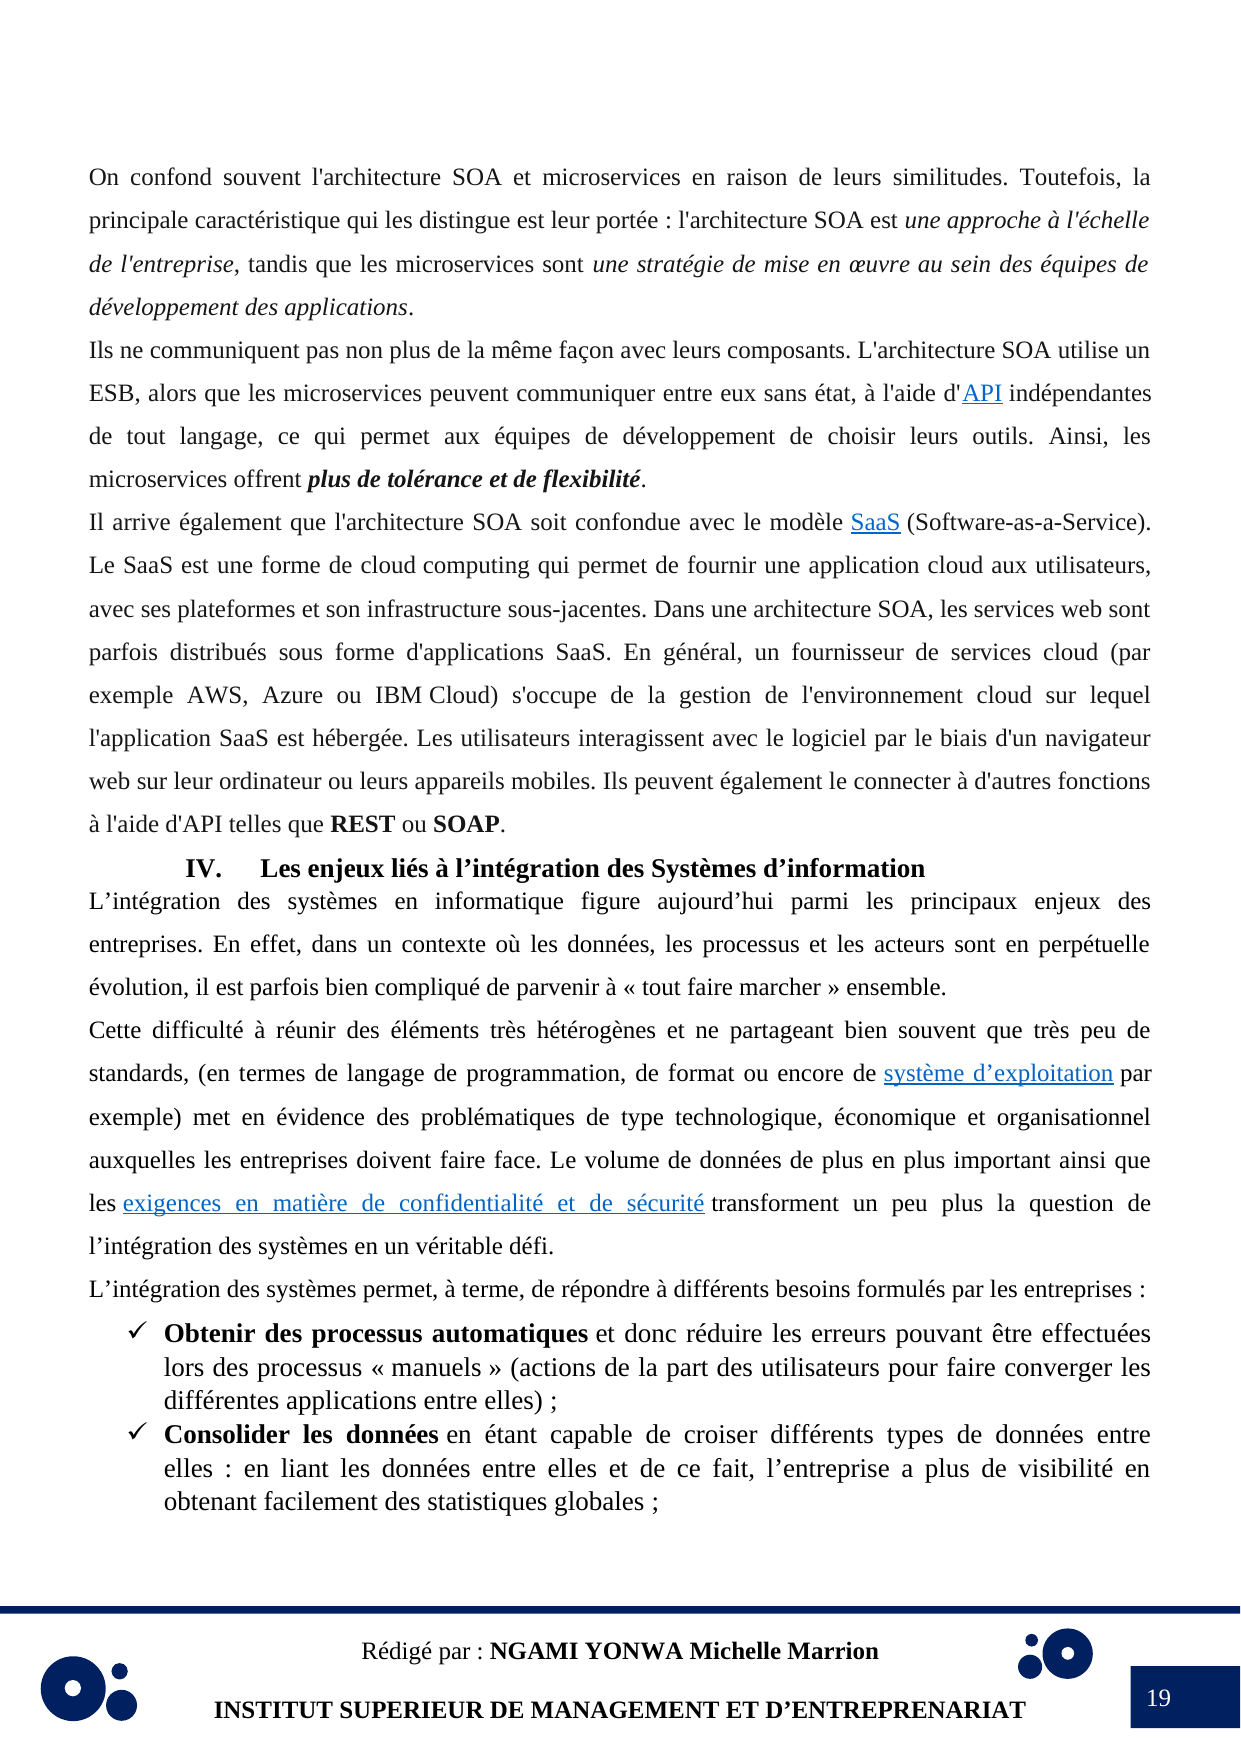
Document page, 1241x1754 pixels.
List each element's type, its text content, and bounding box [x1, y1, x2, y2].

list Les enjeux liés à l’intégration des Systèmes d’information [185, 852, 1152, 884]
text L’intégration des systèmes permet, à terme, de répondre à différents besoins formulés par les entreprises : [88, 1274, 1152, 1303]
text L’intégration des systèmes en informatique figure aujourd’hui parmi les principaux enjeux des entreprises. En effet, dans un contexte où les données, les processus et les acteurs sont en perpétuelle évolution, il est parfois bien compliqué de parvenir à « tout faire marcher » ensemble. [88, 886, 1152, 1001]
list Consolider les données en étant capable de croiser différents types de données entre elles : en liant les données entre elles et de ce fait, l’entreprise a plus de visibilité en obtenant facilement des statistiques globales ; [126, 1418, 1152, 1516]
list Obtenir des processus automatiques et donc réduire les erreurs pouvant être effectuées lors des processus « manuels » (actions de la part des utilisateurs pour faire converger les différentes applications entre elles) ; [126, 1317, 1152, 1416]
text Cette difficulté à réunir des éléments très hétérogènes et ne partageant bien souvent que très peu de standards, (en termes de langage de programmation, de format ou encore de système d’exploitation par exemple) met en évidence des problématiques de type technologique, économique et organisationnel auxquelles les entreprises doivent faire face. Le volume de données de plus en plus important ainsi que les exigences en matière de confidentialité et de sécurité transforment un peu plus la question de l’intégration des systèmes en un véritable défi. [88, 1015, 1152, 1260]
text Il arrive également que l'architecture SOA soit confondue avec le modèle SaaS (Software-as-a-Service). Le SaaS est une forme de cloud computing qui permet de fournir une application cloud aux utilisateurs, avec ses plateformes et son infrastructure sous-jacentes. Dans une architecture SOA, les services web sont parfois distribués sous forme d'applications SaaS. En général, un fournisseur de services cloud (par exemple AWS, Azure ou IBM Cloud) s'occupe de la gestion de l'environnement cloud sur lequel l'application SaaS est hébergée. Les utilisateurs interagissent avec le logiciel par le biais d'un navigateur web sur leur ordinateur ou leurs appareils mobiles. Ils peuvent également le connecter à d'autres fonctions à l'aide d'API telles que REST ou SOAP. [88, 507, 1152, 838]
text On confond souvent l'architecture SOA et microservices en raison de leurs similitudes. Toutefois, la principale caractéristique qui les distingue est leur portée : l'architecture SOA est une approche à l'échelle de l'entreprise, tandis que les microservices sont une stratégie de mise en œuvre au sein des équipes de développement des applications. [88, 162, 1152, 321]
text Ils ne communiquent pas non plus de la même façon avec leurs composants. L'architecture SOA utilise un ESB, alors que les microservices peuvent communiquer entre eux sans état, à l'aide d'API indépendantes de tout langage, ce qui permet aux équipes de développement de choisir leurs outils. Ainsi, les microservices offrent plus de tolérance et de flexibilité. [88, 335, 1152, 493]
